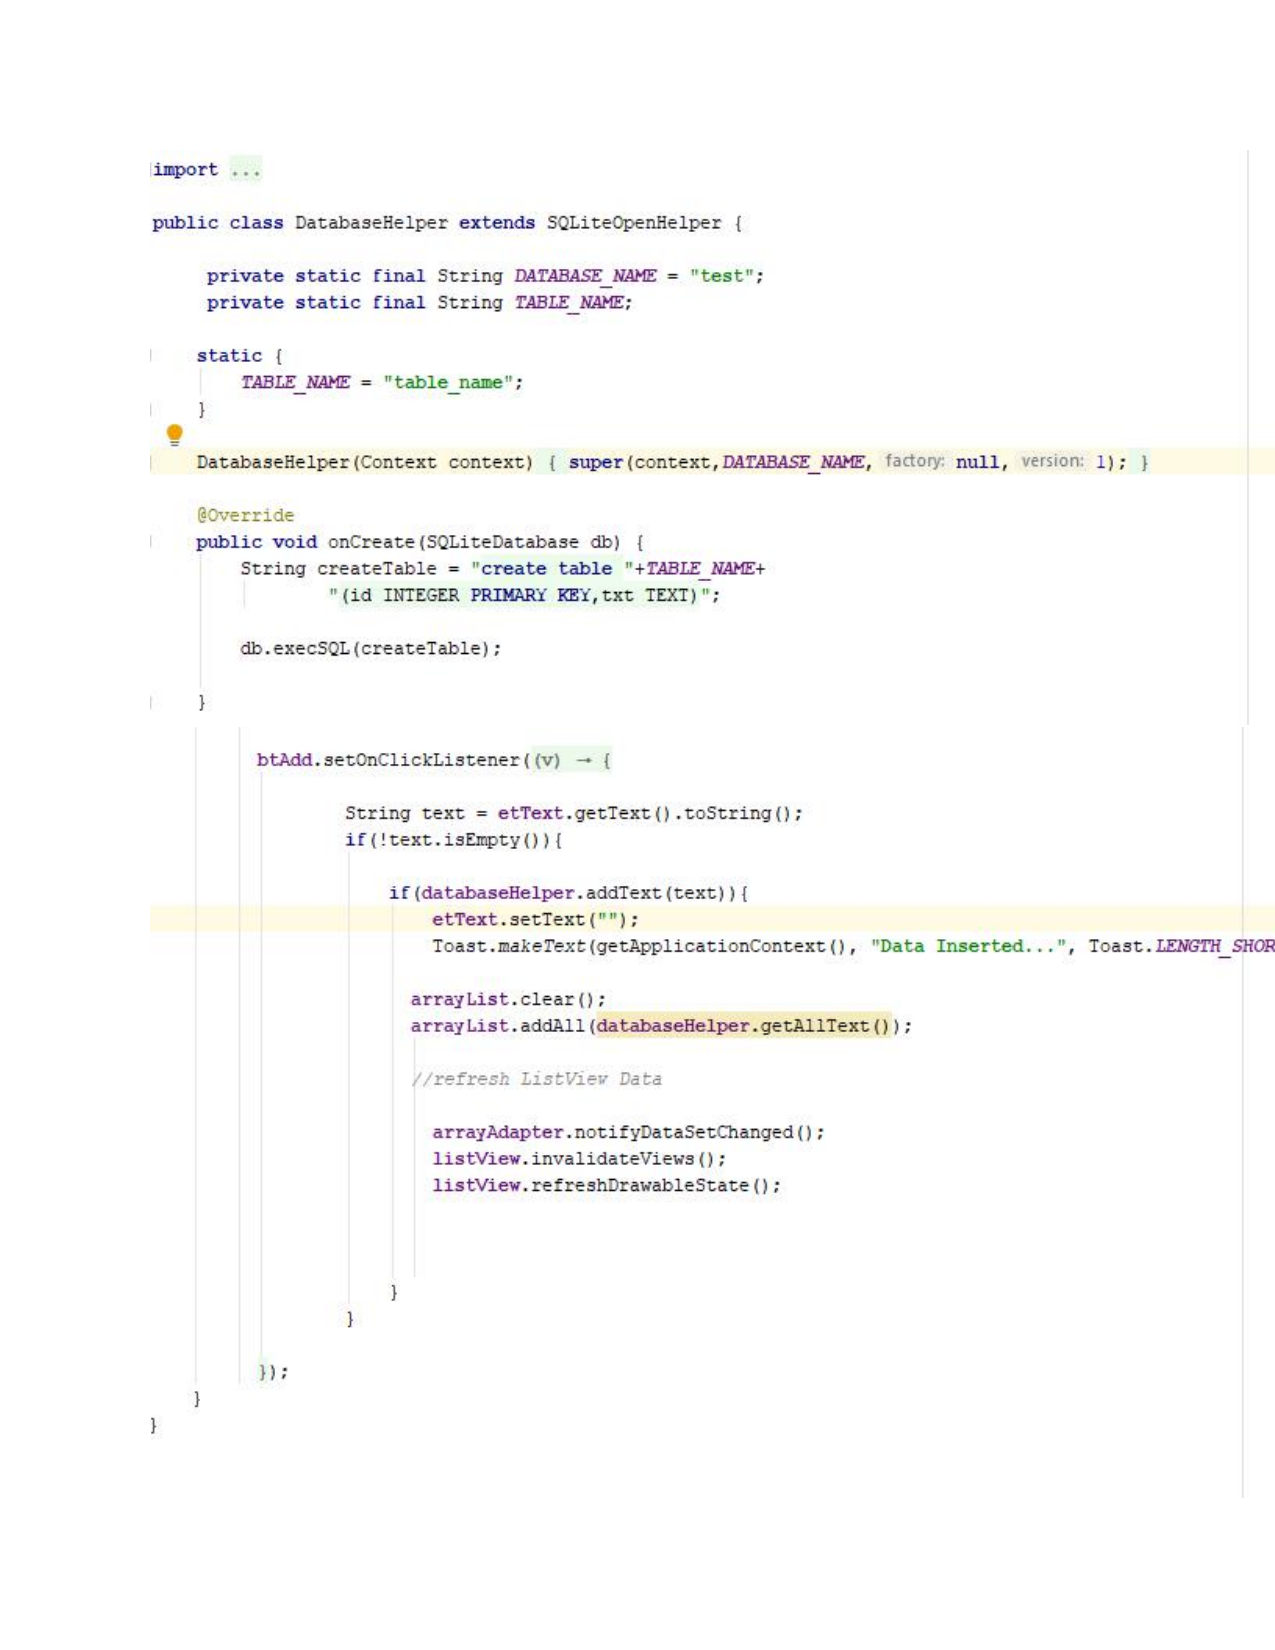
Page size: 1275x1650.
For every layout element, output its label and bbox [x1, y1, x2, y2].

picture [150, 727, 1275, 1498]
picture [150, 150, 1275, 725]
